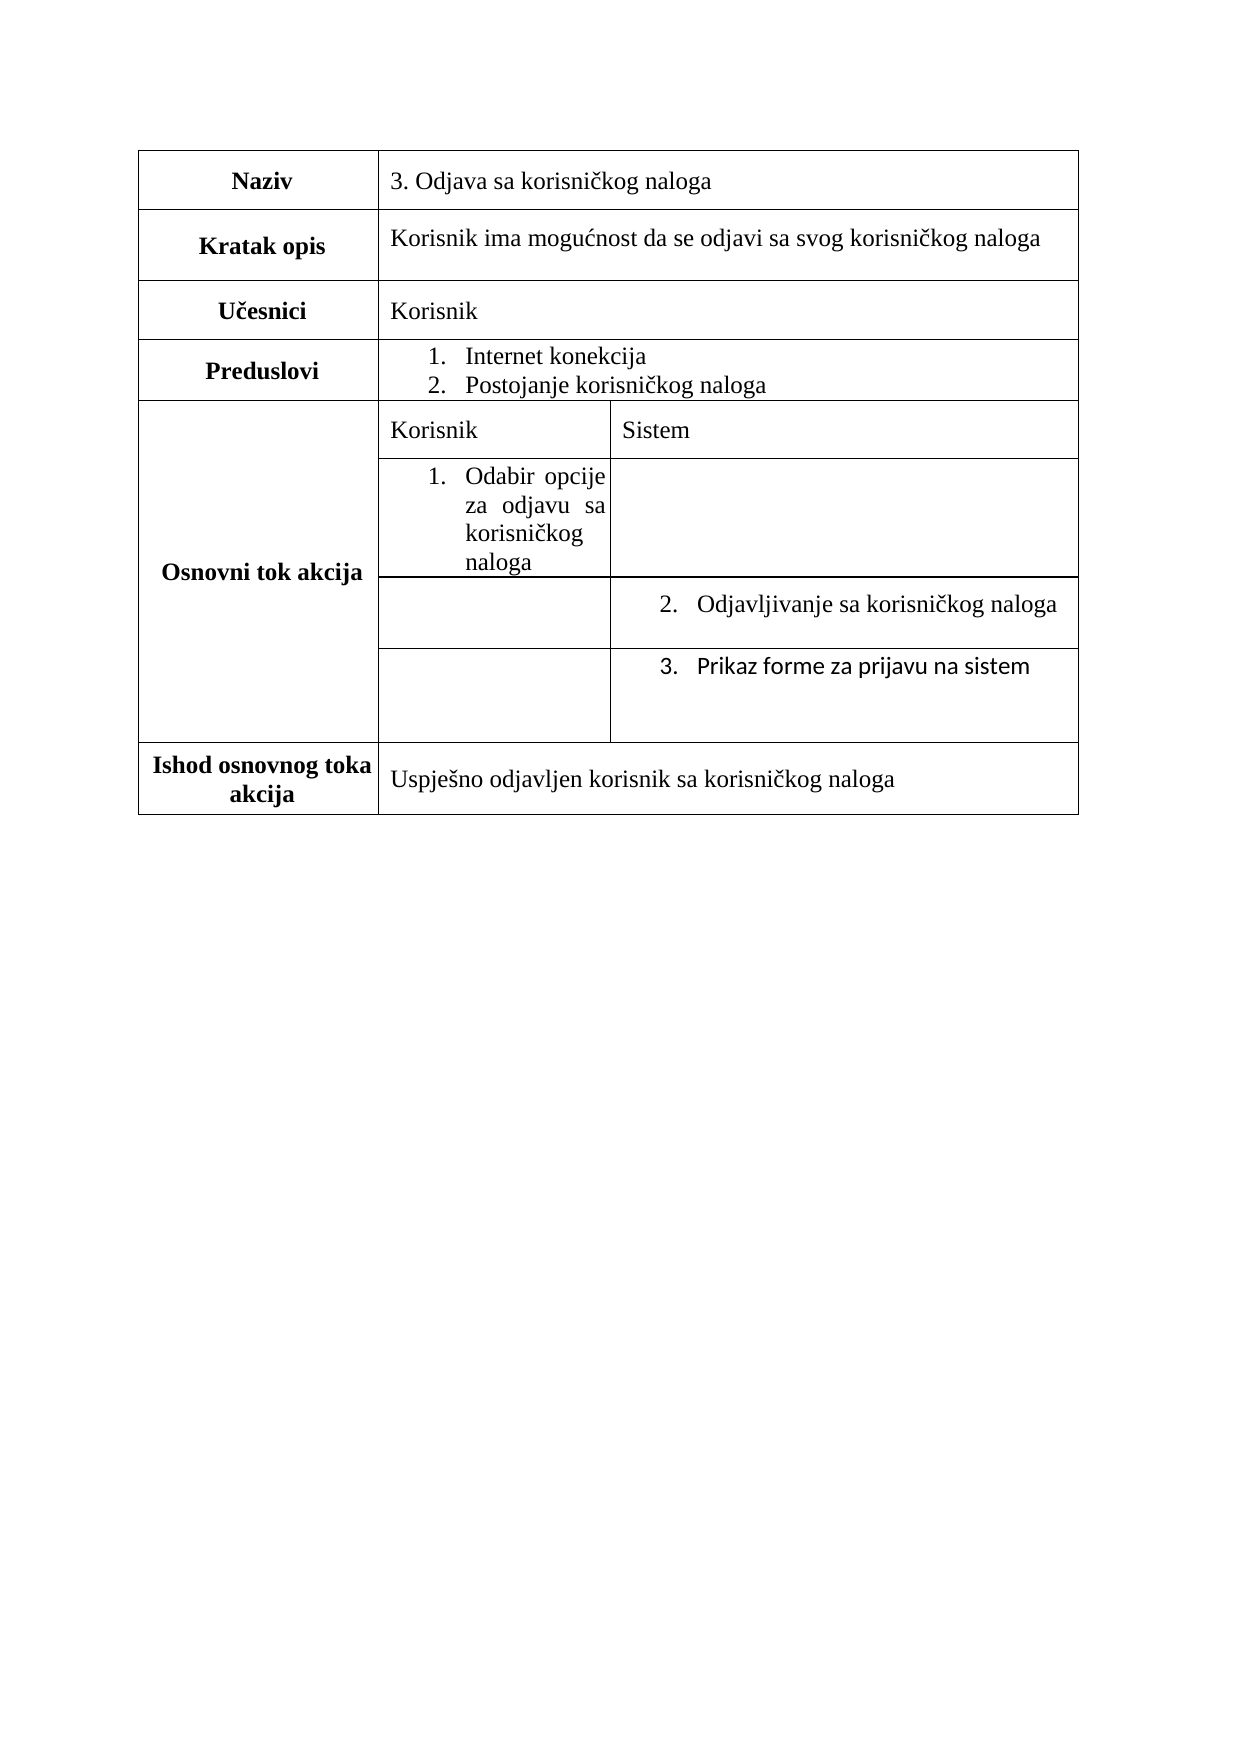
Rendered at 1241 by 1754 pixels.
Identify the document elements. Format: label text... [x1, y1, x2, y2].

table_cell Preduslovi [139, 340, 378, 399]
table_cell Korisnik ima mogućnost da se odjavi sa svog korisničkog naloga [379, 210, 1078, 280]
table_cell Uspješno odjavljen korisnik sa korisničkog naloga [379, 743, 1078, 813]
table_cell [379, 578, 610, 648]
table_cell Odabir opcije za odjavu sa korisničkog naloga [379, 459, 610, 576]
table_cell Kratak opis [139, 210, 378, 280]
table_cell Internet konekcija Postojanje korisničkog naloga [379, 340, 1078, 399]
table_cell Učesnici [139, 281, 378, 339]
table_cell Prikaz forme za prijavu na sistem [611, 649, 1078, 742]
table_cell Osnovni tok akcija [139, 401, 378, 742]
table_cell Korisnik [379, 281, 1078, 339]
table_cell Sistem [611, 401, 1078, 458]
table_cell Ishod osnovnog toka akcija [139, 743, 378, 813]
table_cell Odjavljivanje sa korisničkog naloga [611, 578, 1078, 648]
table_cell [379, 649, 610, 742]
table_header Naziv [139, 151, 378, 209]
table_cell Korisnik [379, 401, 610, 458]
table_header 3. Odjava sa korisničkog naloga [379, 151, 1078, 209]
table_cell [611, 459, 1078, 576]
